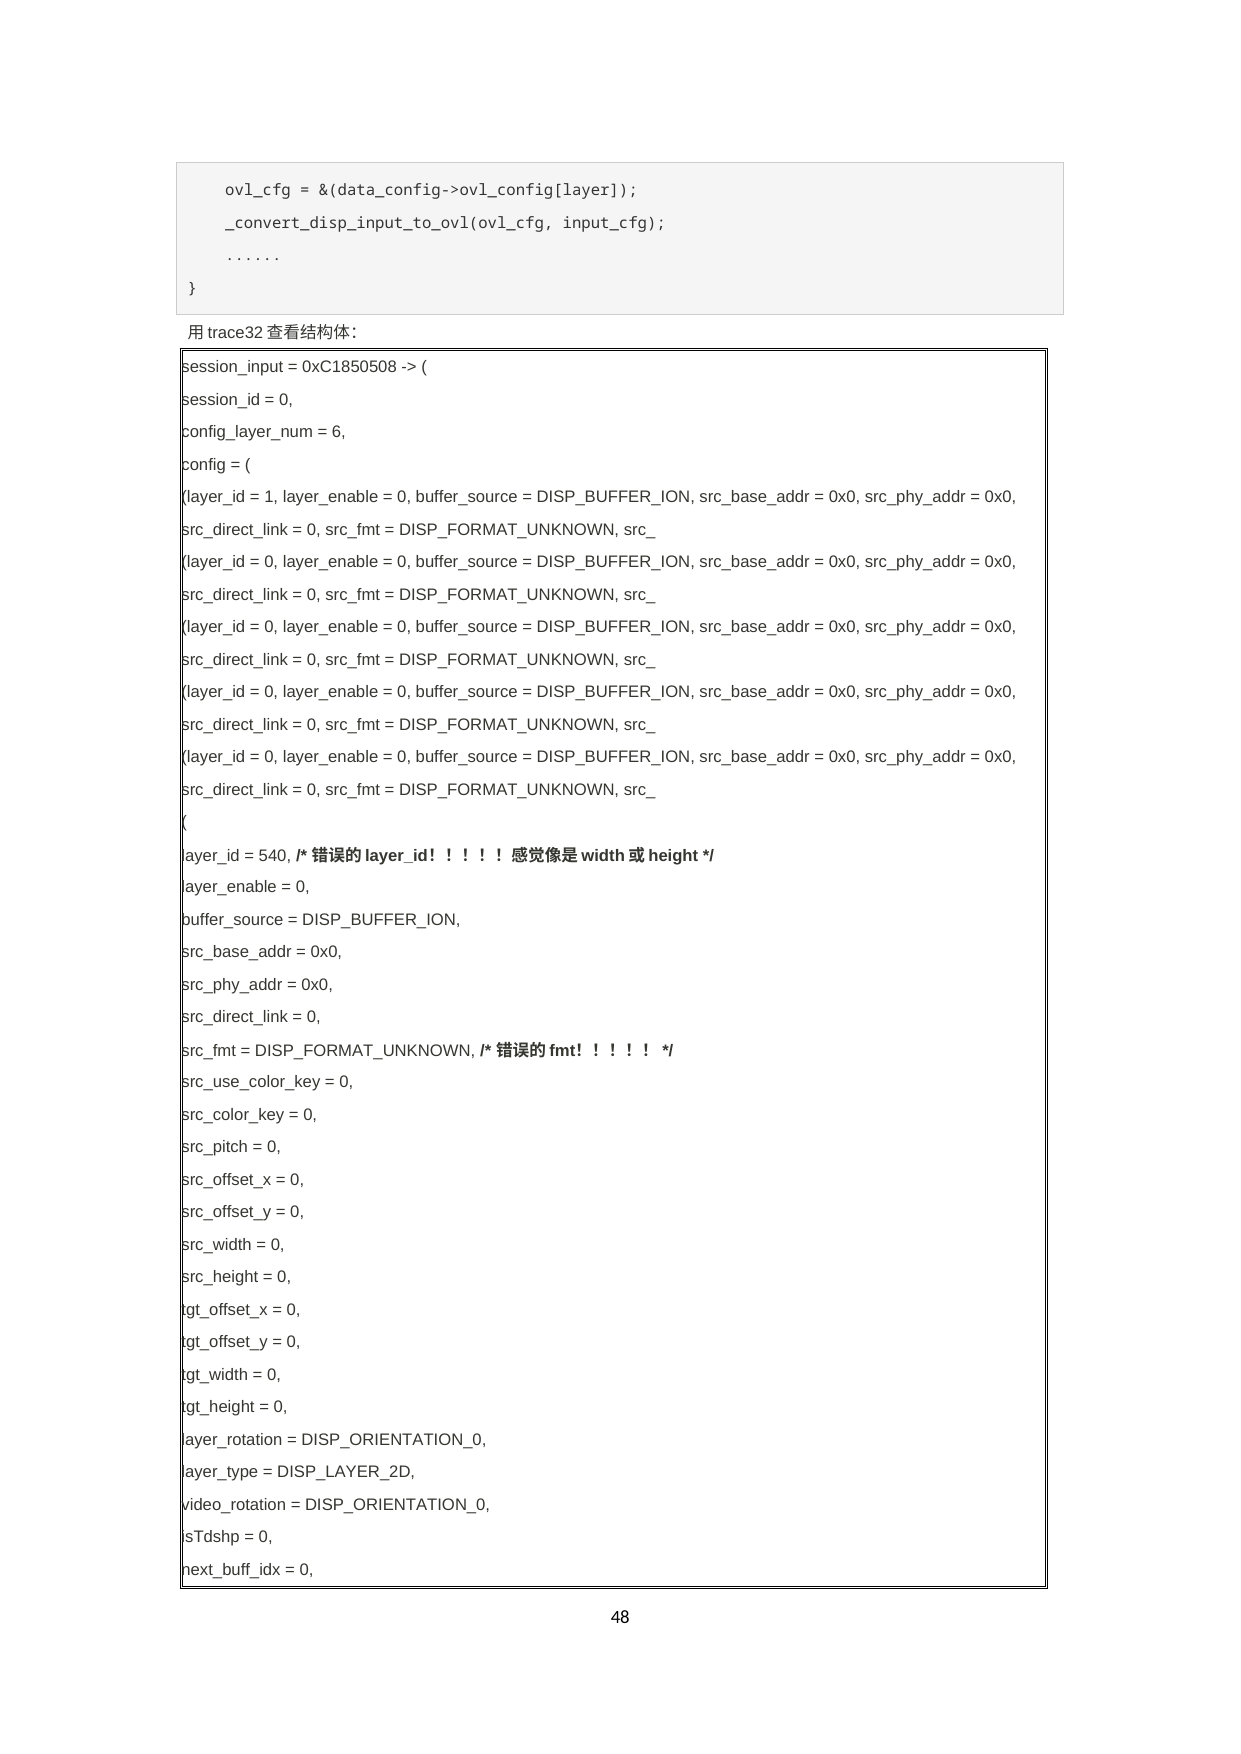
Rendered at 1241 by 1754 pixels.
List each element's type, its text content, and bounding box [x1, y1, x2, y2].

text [177, 163, 1063, 314]
text 用trace32查看结构体： [187, 315, 1053, 347]
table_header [183, 351, 1045, 1586]
